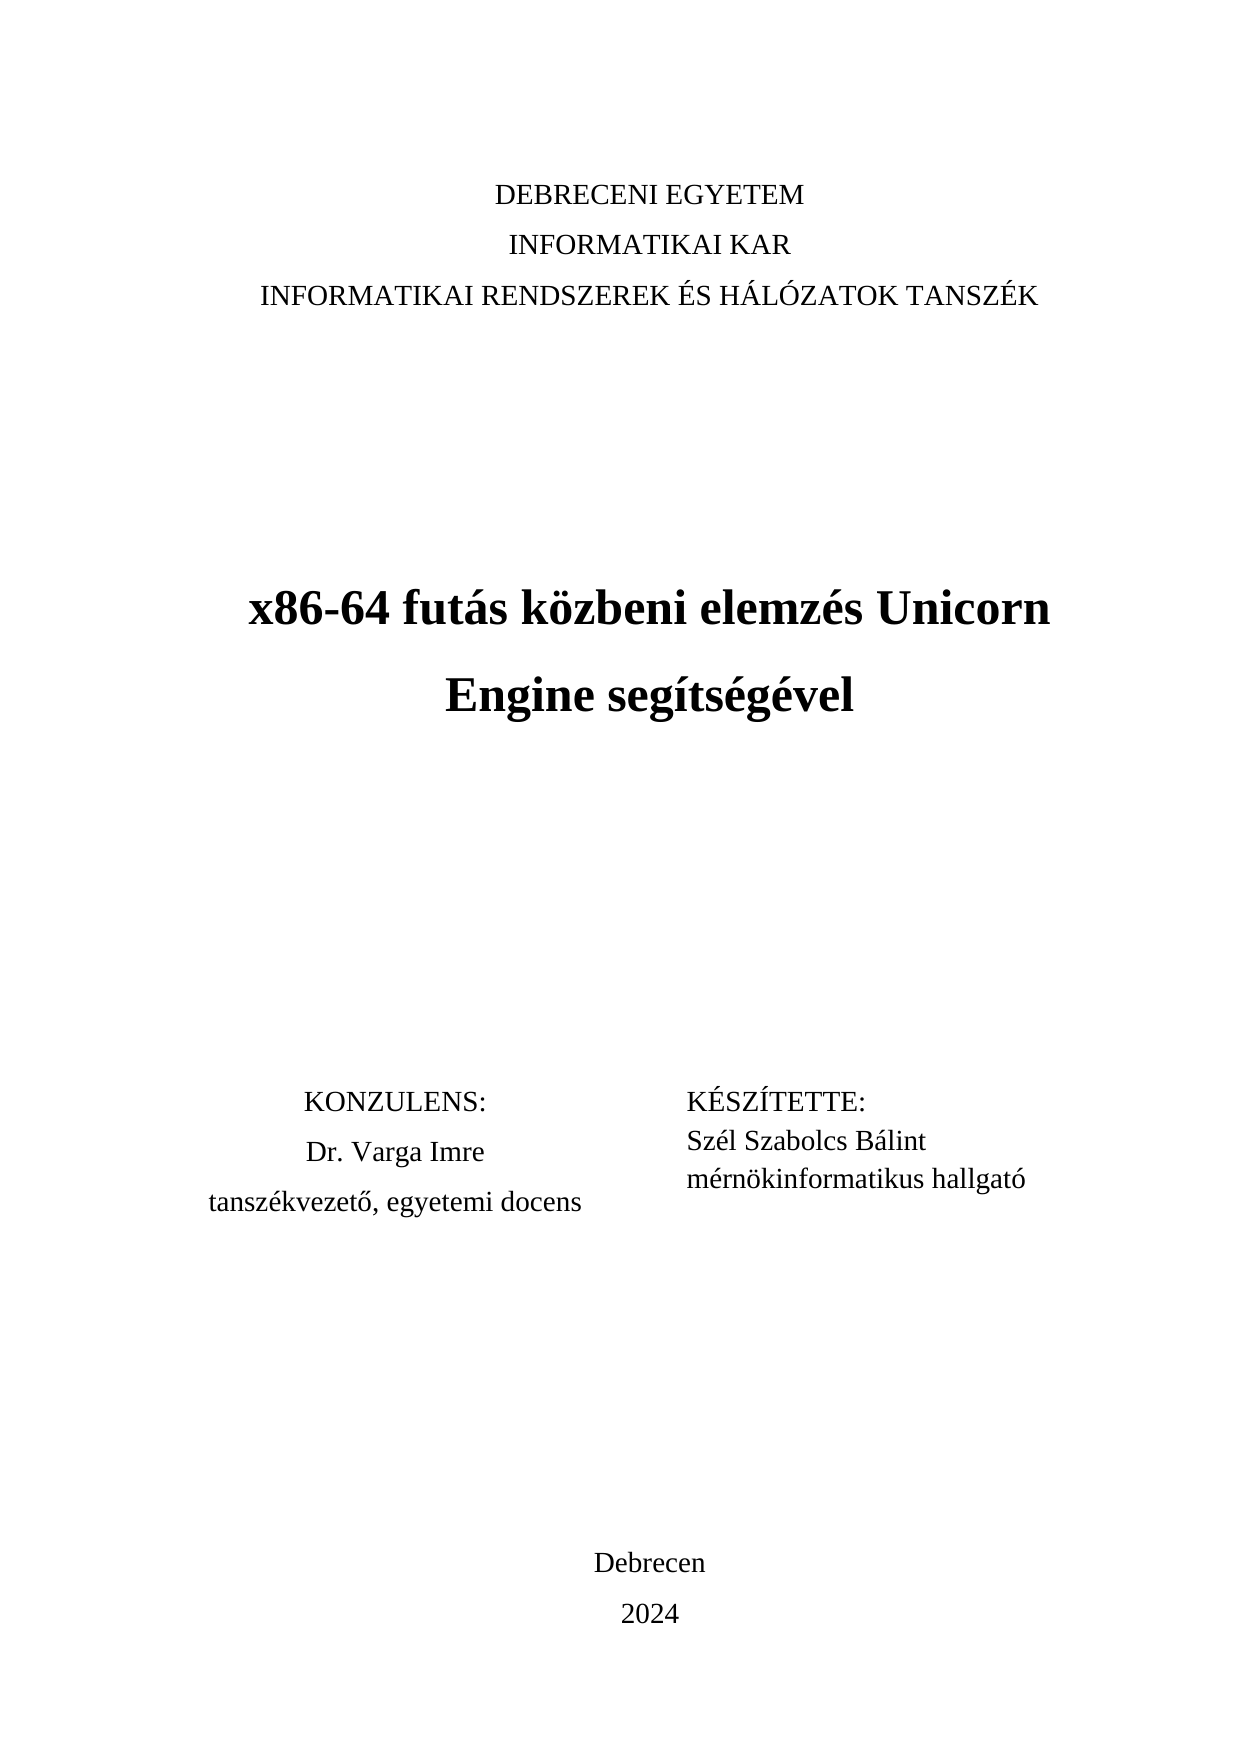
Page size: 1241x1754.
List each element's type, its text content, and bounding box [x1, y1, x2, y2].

text DEBRECENI EGYETEM INFORMATIKAI KAR INFORMATIKAI RENDSZEREK ÉS HÁLÓZATOK TANSZÉK [177, 177, 1122, 311]
text x86-64 futás közbeni elemzés Unicorn Engine segítségével [177, 578, 1122, 722]
text KONZULENS: Dr. Varga Imre tanszékvezető, egyetemi docensKÉSZÍTETTE: Szél Szabolcs Bálint mérnökinformatikus hallgató [177, 1084, 613, 1218]
